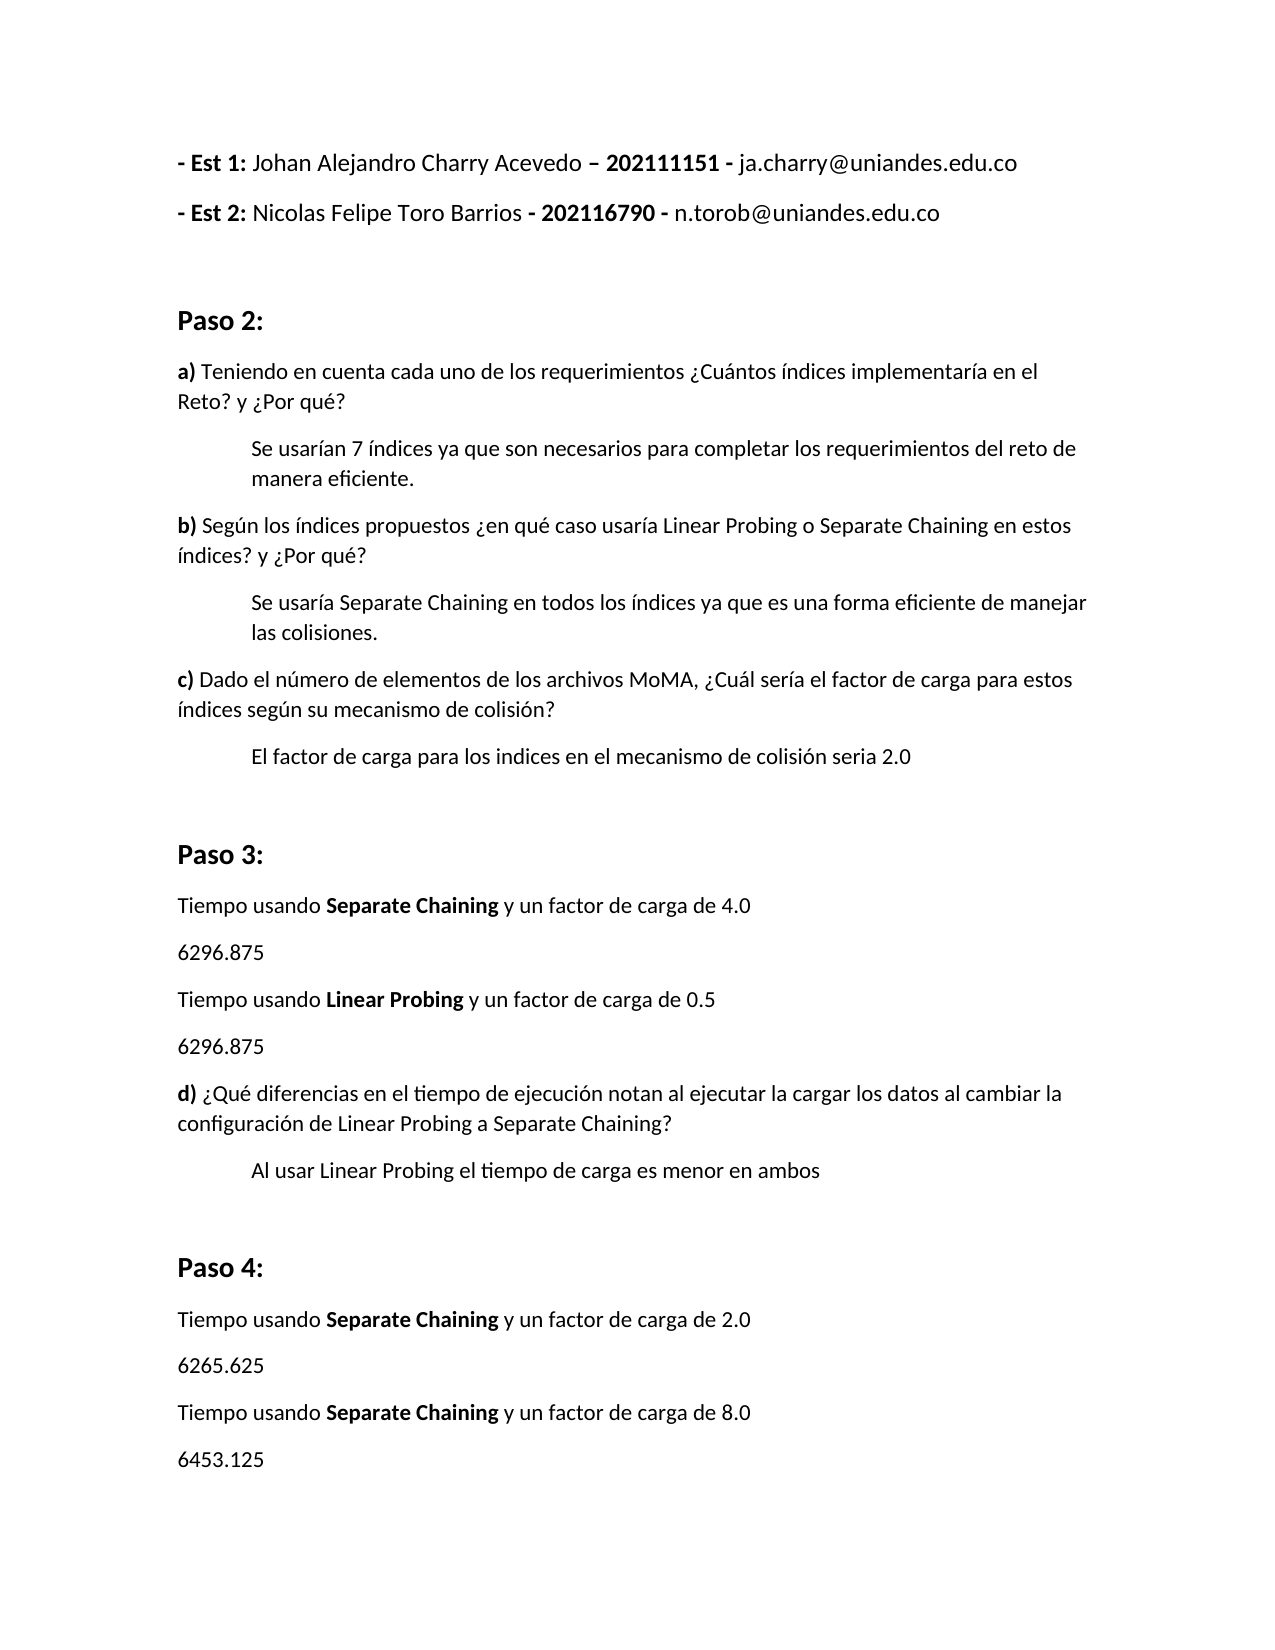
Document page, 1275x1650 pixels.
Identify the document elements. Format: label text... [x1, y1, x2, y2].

text Tiempo usando Separate Chaining y un factor de carga de 4.0 [177, 891, 1098, 919]
text 6453.125 [177, 1445, 1098, 1473]
text b) Según los índices propuestos ¿en qué caso usaría Linear Probing o Separate Chaining en estos índices? y ¿Por qué? [177, 511, 1098, 569]
text Tiempo usando Separate Chaining y un factor de carga de 2.0 [177, 1305, 1098, 1333]
text Paso 2: [177, 302, 1098, 337]
text - Est 2: Nicolas Felipe Toro Barrios - 202116790 - n.torob@uniandes.edu.co [177, 197, 1098, 228]
text El factor de carga para los indices en el mecanismo de colisión seria 2.0 [177, 742, 1098, 770]
text 6265.625 [177, 1352, 1098, 1379]
text Al usar Linear Probing el tiempo de carga es menor en ambos [177, 1156, 1098, 1184]
text - Est 1: Johan Alejandro Charry Acevedo – 202111151 - ja.charry@uniandes.edu.co [177, 148, 1098, 178]
text Se usaría Separate Chaining en todos los índices ya que es una forma eficiente de manejar las colisiones. [251, 588, 1098, 646]
text Paso 3: [177, 836, 1098, 872]
text 6296.875 [177, 938, 1098, 966]
text c) Dado el número de elementos de los archivos MoMA, ¿Cuál sería el factor de carga para estos índices según su mecanismo de colisión? [177, 665, 1098, 723]
text d) ¿Qué diferencias en el tiempo de ejecución notan al ejecutar la cargar los datos al cambiar la configuración de Linear Probing a Separate Chaining? [177, 1079, 1098, 1137]
text Tiempo usando Linear Probing y un factor de carga de 0.5 [177, 985, 1098, 1013]
text Se usarían 7 índices ya que son necesarios para completar los requerimientos del reto de manera eficiente. [251, 434, 1098, 492]
text Tiempo usando Separate Chaining y un factor de carga de 8.0 [177, 1398, 1098, 1426]
text a) Teniendo en cuenta cada uno de los requerimientos ¿Cuántos índices implementaría en el Reto? y ¿Por qué? [177, 357, 1098, 415]
text 6296.875 [177, 1032, 1098, 1060]
text Paso 4: [177, 1249, 1098, 1285]
